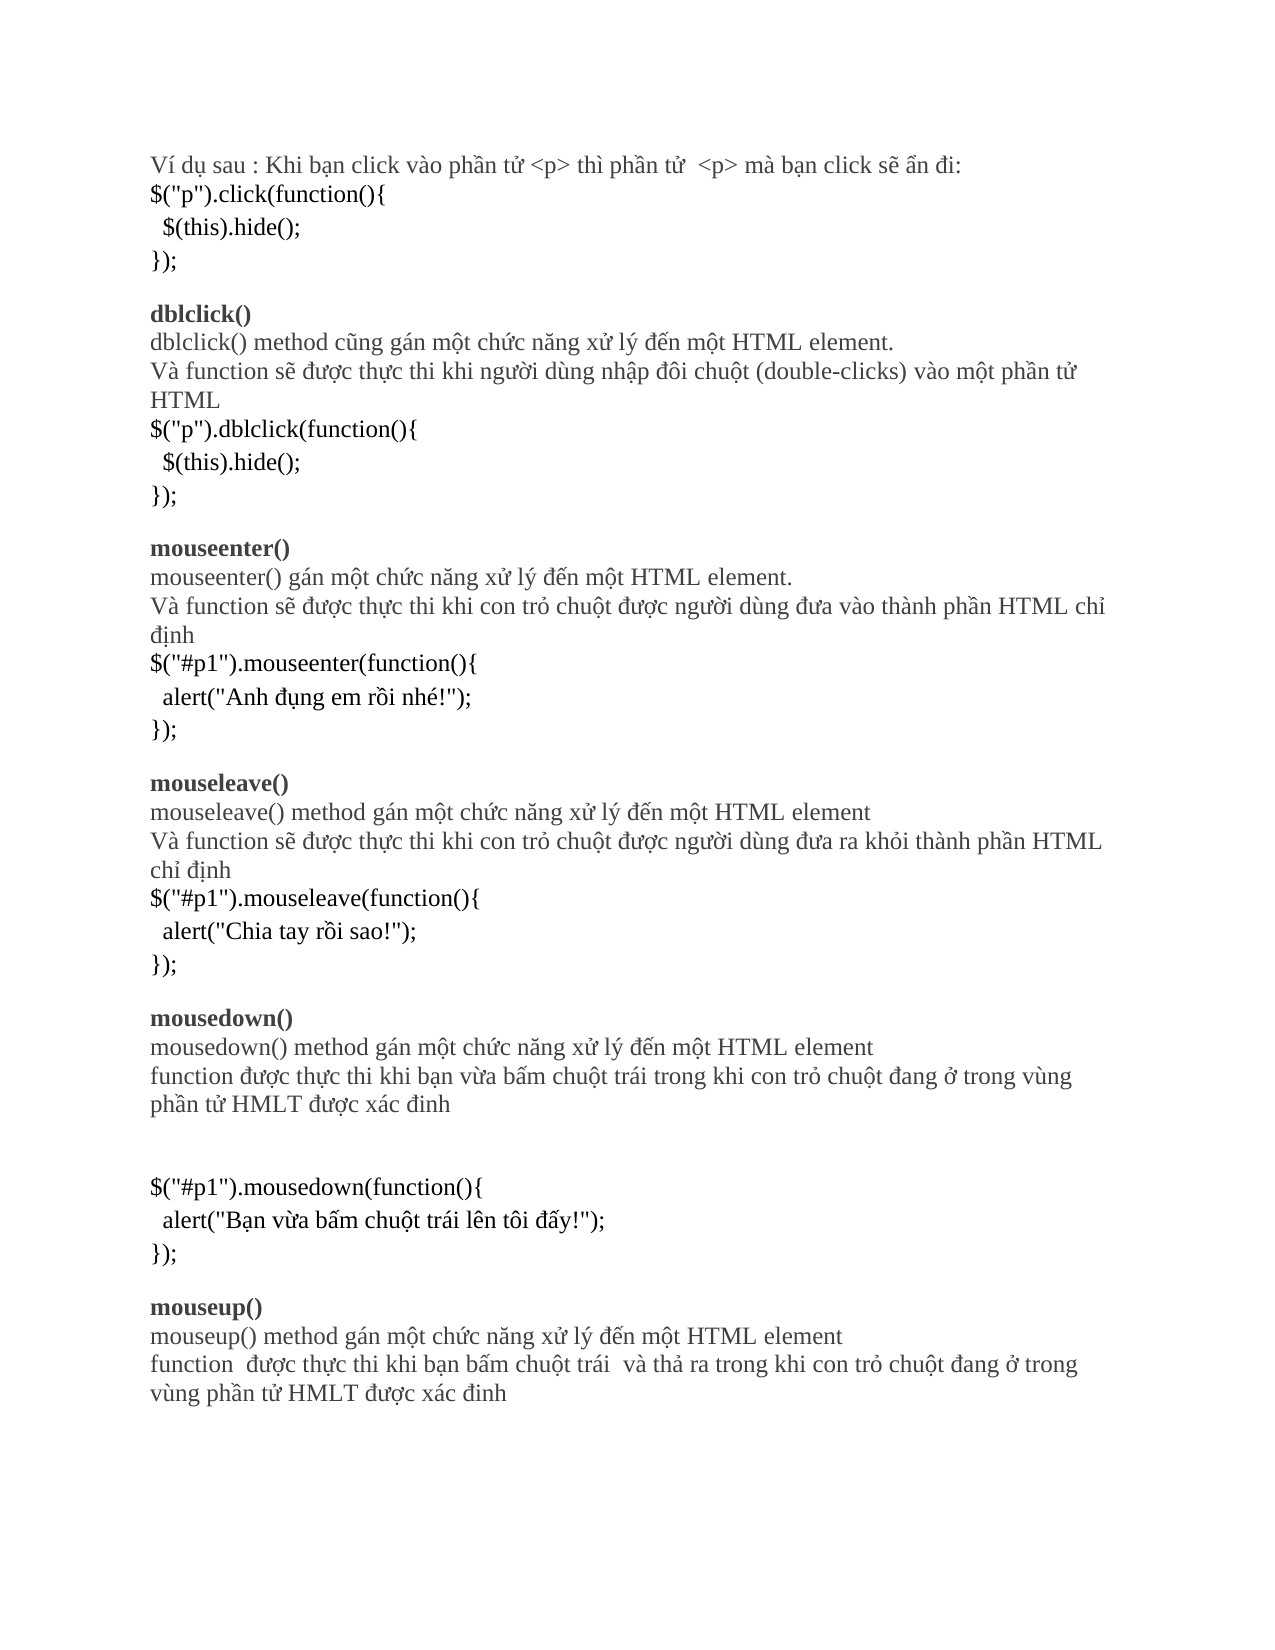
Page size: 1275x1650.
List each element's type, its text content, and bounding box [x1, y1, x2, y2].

text $("p").dblclick(function(){ $(this).hide(); }); [150, 414, 1125, 508]
text Ví dụ sau : Khi bạn click vào phần tử <p> thì phần tử <p> mà bạn click sẽ ẩn đi: [150, 150, 1125, 179]
text $("#p1").mousedown(function(){ alert("Bạn vừa bấm chuột trái lên tôi đấy!"); }); [150, 1172, 1125, 1267]
text function được thực thi khi bạn vừa bấm chuột trái trong khi con trỏ chuột đang ở trong vùng phần tử HMLT được xác đinh [150, 1061, 1125, 1118]
text Và function sẽ được thực thi khi con trỏ chuột được người dùng đưa vào thành phần HTML chỉ định [150, 591, 1125, 648]
text $("#p1").mouseleave(function(){ alert("Chia tay rồi sao!"); }); [150, 883, 1125, 978]
text dblclick() method cũng gán một chức năng xử lý đến một HTML element. [150, 327, 1125, 356]
text mouseleave() method gán một chức năng xử lý đến một HTML element [150, 797, 1125, 826]
text mousedown() [150, 1003, 1125, 1032]
text $("#p1").mouseenter(function(){ alert("Anh đụng em rồi nhé!"); }); [150, 648, 1125, 743]
text $("p").click(function(){ $(this).hide(); }); [150, 179, 1125, 273]
text function được thực thi khi bạn bấm chuột trái và thả ra trong khi con trỏ chuột đang ở trong vùng phần tử HMLT được xác đinh [150, 1349, 1125, 1407]
text mouseup() method gán một chức năng xử lý đến một HTML element [150, 1321, 1125, 1349]
text mousedown() method gán một chức năng xử lý đến một HTML element [150, 1032, 1125, 1061]
text Và function sẽ được thực thi khi con trỏ chuột được người dùng đưa ra khỏi thành phần HTML chỉ định [150, 826, 1125, 883]
text mouseup() [150, 1292, 1125, 1321]
text dblclick() [150, 299, 1125, 327]
text mouseenter() [150, 533, 1125, 562]
text mouseenter() gán một chức năng xử lý đến một HTML element. [150, 562, 1125, 591]
text Và function sẽ được thực thi khi người dùng nhập đôi chuột (double-clicks) vào một phần tử HTML [150, 356, 1125, 414]
text mouseleave() [150, 768, 1125, 797]
